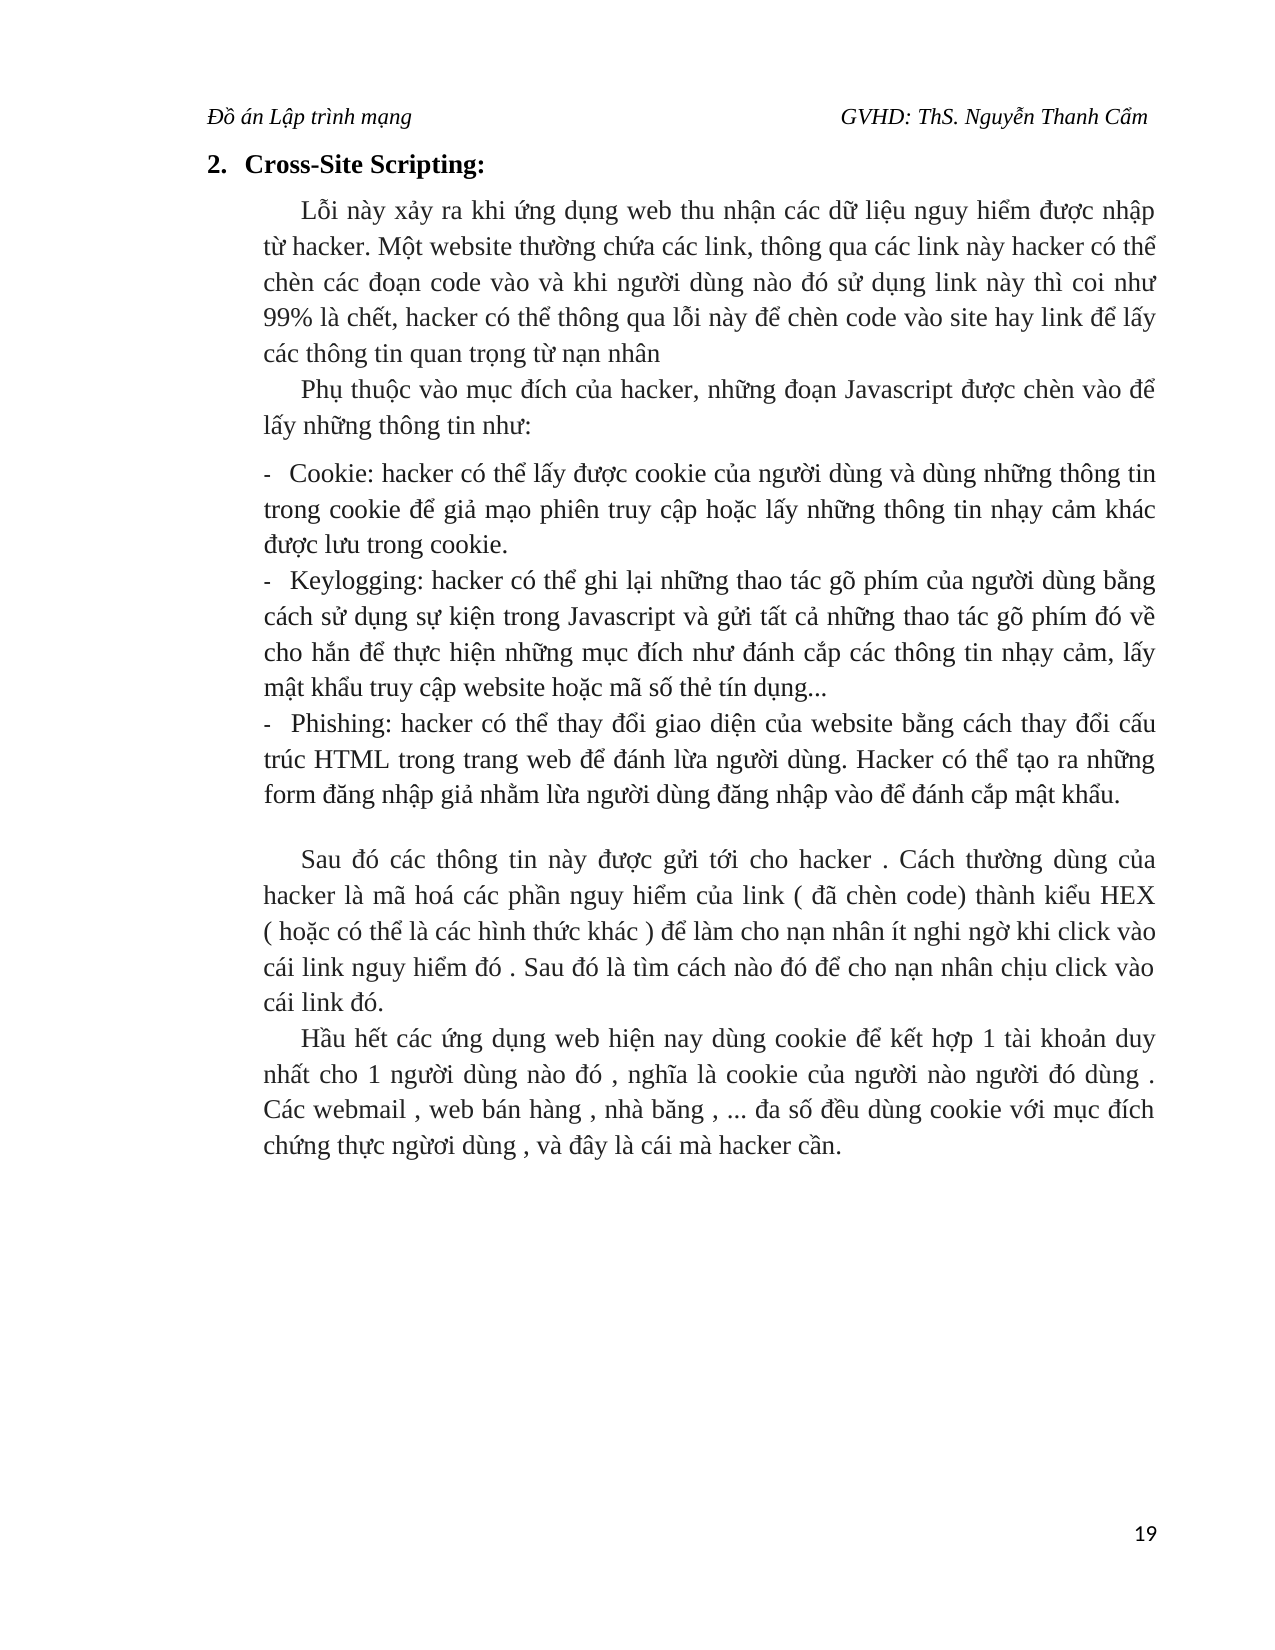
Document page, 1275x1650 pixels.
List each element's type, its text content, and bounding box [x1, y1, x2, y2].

list Lỗi này xảy ra khi ứng dụng web thu nhận các dữ liệu nguy hiểm được nhập từ hacker. Một website thường chứa các link, thông qua các link này hacker có thể chèn các đoạn code vào và khi người dùng nào đó sử dụng link này thì coi như 99% là chết, hacker có thể thông qua lỗi này để chèn code vào site hay link để lấy các thông tin quan trọng từ nạn nhân [263, 333, 1157, 368]
list Keylogging: hacker có thể ghi lại những thao tác gõ phím của người dùng bằng cách sử dụng sự kiện trong Javascript và gửi tất cả những thao tác gõ phím đó về cho hắn để thực hiện những mục đích như đánh cắp các thông tin nhạy cảm, lấy mật khẩu truy cập website hoặc mã số thẻ tín dụng... [264, 564, 1157, 702]
list Hầu hết các ứng dụng web hiện nay dùng cookie để kết hợp 1 tài khoản duy nhất cho 1 người dùng nào đó , nghĩa là cookie của người nào người đó dùng . Các webmail , web bán hàng , nhà băng , ... đa số đều dùng cookie với mục đích chứng thực ngừơi dùng , và đây là cái mà hacker cần. [263, 1125, 1157, 1160]
list Phụ thuộc vào mục đích của hacker, những đoạn Javascript được chèn vào để lấy những thông tin như: [263, 373, 1157, 440]
list Lỗi này xảy ra khi ứng dụng web thu nhận các dữ liệu nguy hiểm được nhập từ hacker. Một website thường chứa các link, thông qua các link này hacker có thể chèn các đoạn code vào và khi người dùng nào đó sử dụng link này thì coi như 99% là chết, hacker có thể thông qua lỗi này để chèn code vào site hay link để lấy các thông tin quan trọng từ nạn nhân [263, 194, 1157, 230]
list Sau đó các thông tin này được gửi tới cho hacker . Cách thường dùng của hacker là mã hoá các phần nguy hiểm của link ( đã chèn code) thành kiểu HEX ( hoặc có thể là các hình thức khác ) để làm cho nạn nhân ít nghi ngờ khi click vào cái link nguy hiểm đó . Sau đó là tìm cách nào đó để cho nạn nhân chịu click vào cái link đó. [263, 982, 1157, 1017]
list Hầu hết các ứng dụng web hiện nay dùng cookie để kết hợp 1 tài khoản duy nhất cho 1 người dùng nào đó , nghĩa là cookie của người nào người đó dùng . Các webmail , web bán hàng , nhà băng , ... đa số đều dùng cookie với mục đích chứng thực ngừơi dùng , và đây là cái mà hacker cần. [263, 1022, 1157, 1058]
list Phishing: hacker có thể thay đổi giao diện của website bằng cách thay đổi cấu trúc HTML trong trang web để đánh lừa người dùng. Hacker có thể tạo ra những form đăng nhập giả nhằm lừa người dùng đăng nhập vào để đánh cắp mật khẩu. [264, 707, 1157, 810]
list Sau đó các thông tin này được gửi tới cho hacker . Cách thường dùng của hacker là mã hoá các phần nguy hiểm của link ( đã chèn code) thành kiểu HEX ( hoặc có thể là các hình thức khác ) để làm cho nạn nhân ít nghi ngờ khi click vào cái link nguy hiểm đó . Sau đó là tìm cách nào đó để cho nạn nhân chịu click vào cái link đó. [263, 843, 1157, 879]
list Cookie: hacker có thể lấy được cookie của người dùng và dùng những thông tin trong cookie để giả mạo phiên truy cập hoặc lấy những thông tin nhạy cảm khác được lưu trong cookie. [264, 457, 1157, 559]
list Cross-Site Scripting: [207, 148, 1157, 179]
